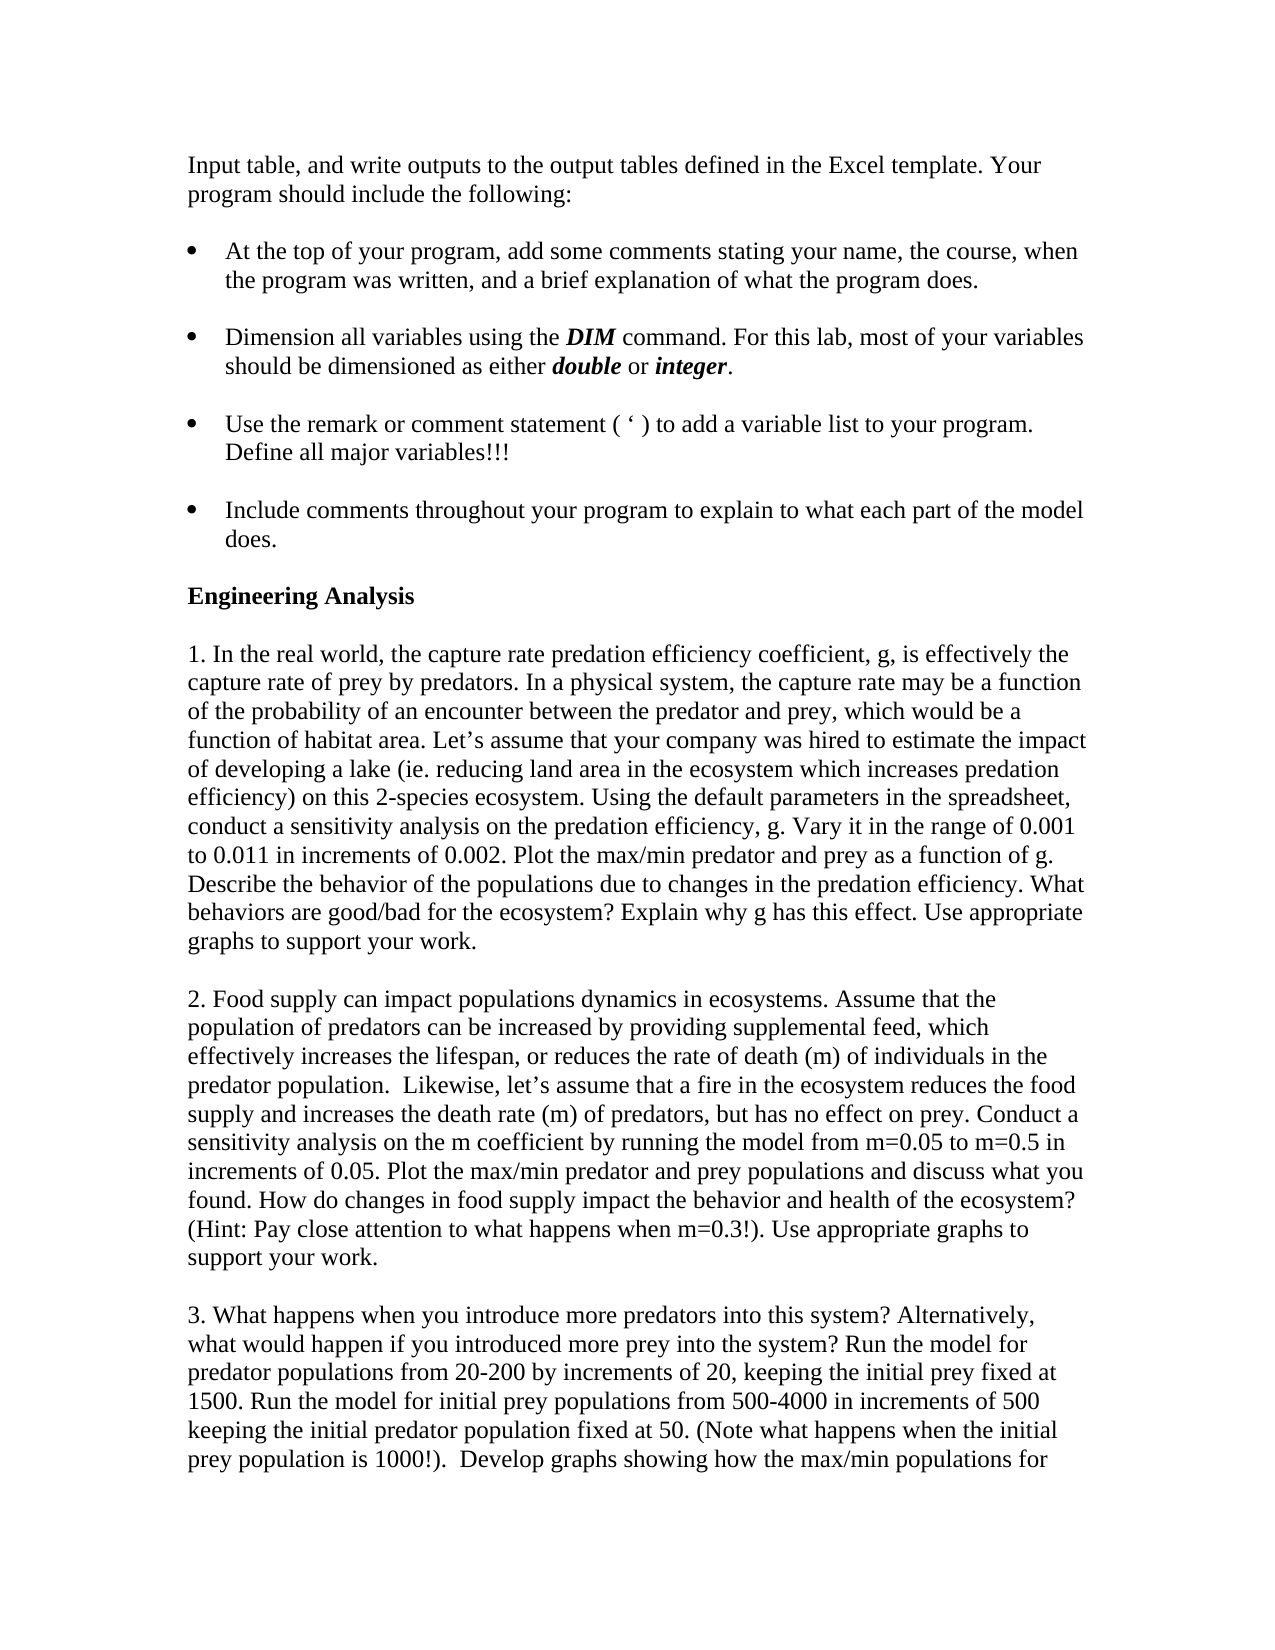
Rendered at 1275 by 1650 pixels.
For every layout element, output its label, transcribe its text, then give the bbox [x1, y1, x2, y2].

list Dimension all variables using the DIM command. For this lab, most of your variables should be dimensioned as either double or integer. [187, 322, 1087, 380]
list Include comments throughout your program to explain to what each part of the model does. [187, 495, 1087, 552]
text Engineering Analysis [187, 581, 1087, 610]
list Use the remark or comment statement ( ‘ ) to add a variable list to your program. Define all major variables!!! [187, 409, 1087, 466]
text 2. Food supply can impact populations dynamics in ecosystems. Assume that the population of predators can be increased by providing supplemental feed, which effectively increases the lifespan, or reduces the rate of death (m) of individuals in the predator population. Likewise, let’s assume that a fire in the ecosystem reduces the food supply and increases the death rate (m) of predators, but has no effect on prey. Conduct a sensitivity analysis on the m coefficient by running the model from m=0.05 to m=0.5 in increments of 0.05. Plot the max/min predator and prey populations and discuss what you found. How do changes in food supply impact the behavior and health of the ecosystem? (Hint: Pay close attention to what happens when m=0.3!). Use appropriate graphs to support your work. [187, 984, 1087, 1271]
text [187, 150, 1087, 207]
list At the top of your program, add some comments stating your name, the course, when the program was written, and a brief explanation of what the program does. [187, 236, 1087, 294]
text 1. In the real world, the capture rate predation efficiency coefficient, g, is effectively the capture rate of prey by predators. In a physical system, the capture rate may be a function of the probability of an encounter between the predator and prey, which would be a function of habitat area. Let’s assume that your company was hired to estimate the impact of developing a lake (ie. reducing land area in the ecosystem which increases predation efficiency) on this 2-species ecosystem. Using the default parameters in the spreadsheet, conduct a sensitivity analysis on the predation efficiency, g. Vary it in the range of 0.001 to 0.011 in increments of 0.002. Plot the max/min predator and prey as a function of g. Describe the behavior of the populations due to changes in the predation efficiency. What behaviors are good/bad for the ecosystem? Explain why g has this effect. Use appropriate graphs to support your work. [187, 639, 1087, 955]
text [187, 1300, 1087, 1472]
